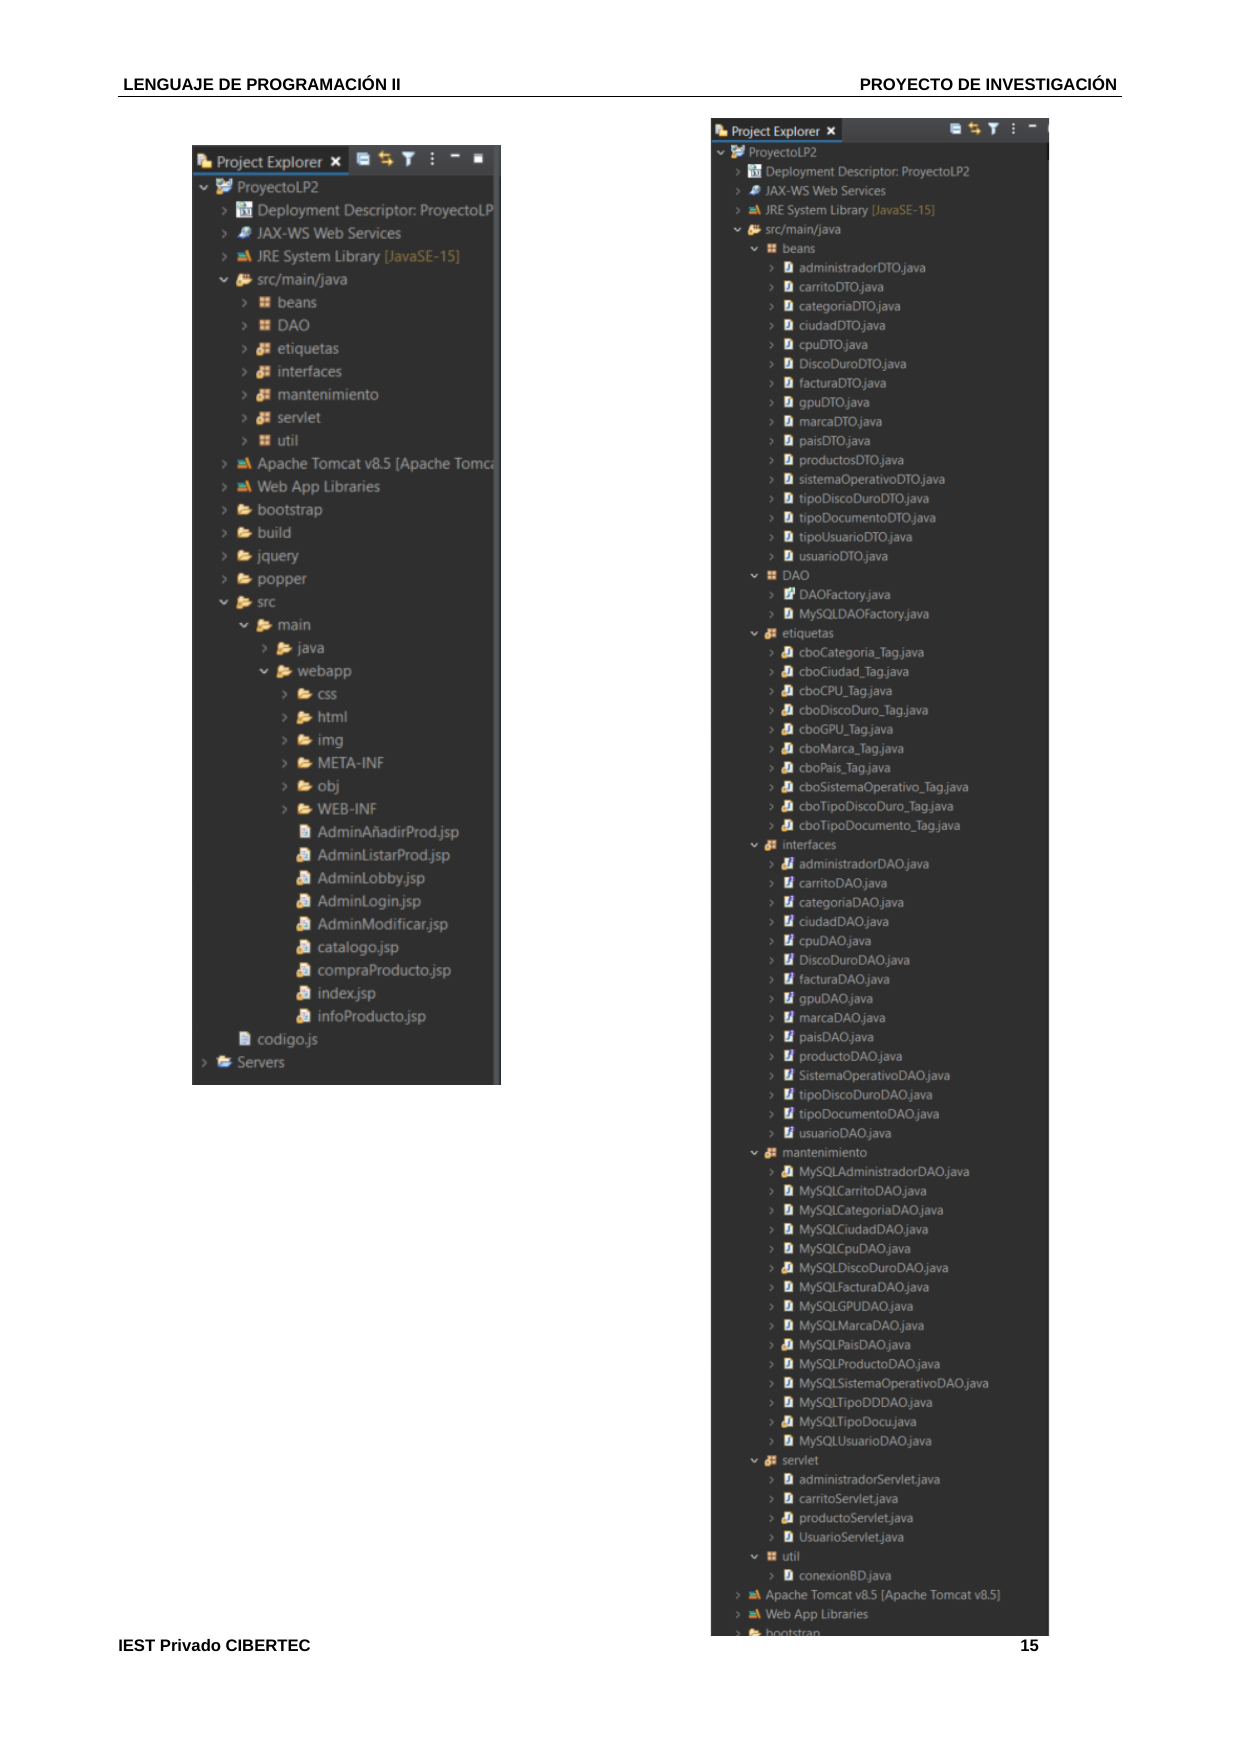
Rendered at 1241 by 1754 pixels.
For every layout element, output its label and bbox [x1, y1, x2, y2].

picture [710, 118, 1050, 1636]
picture [192, 145, 501, 1085]
